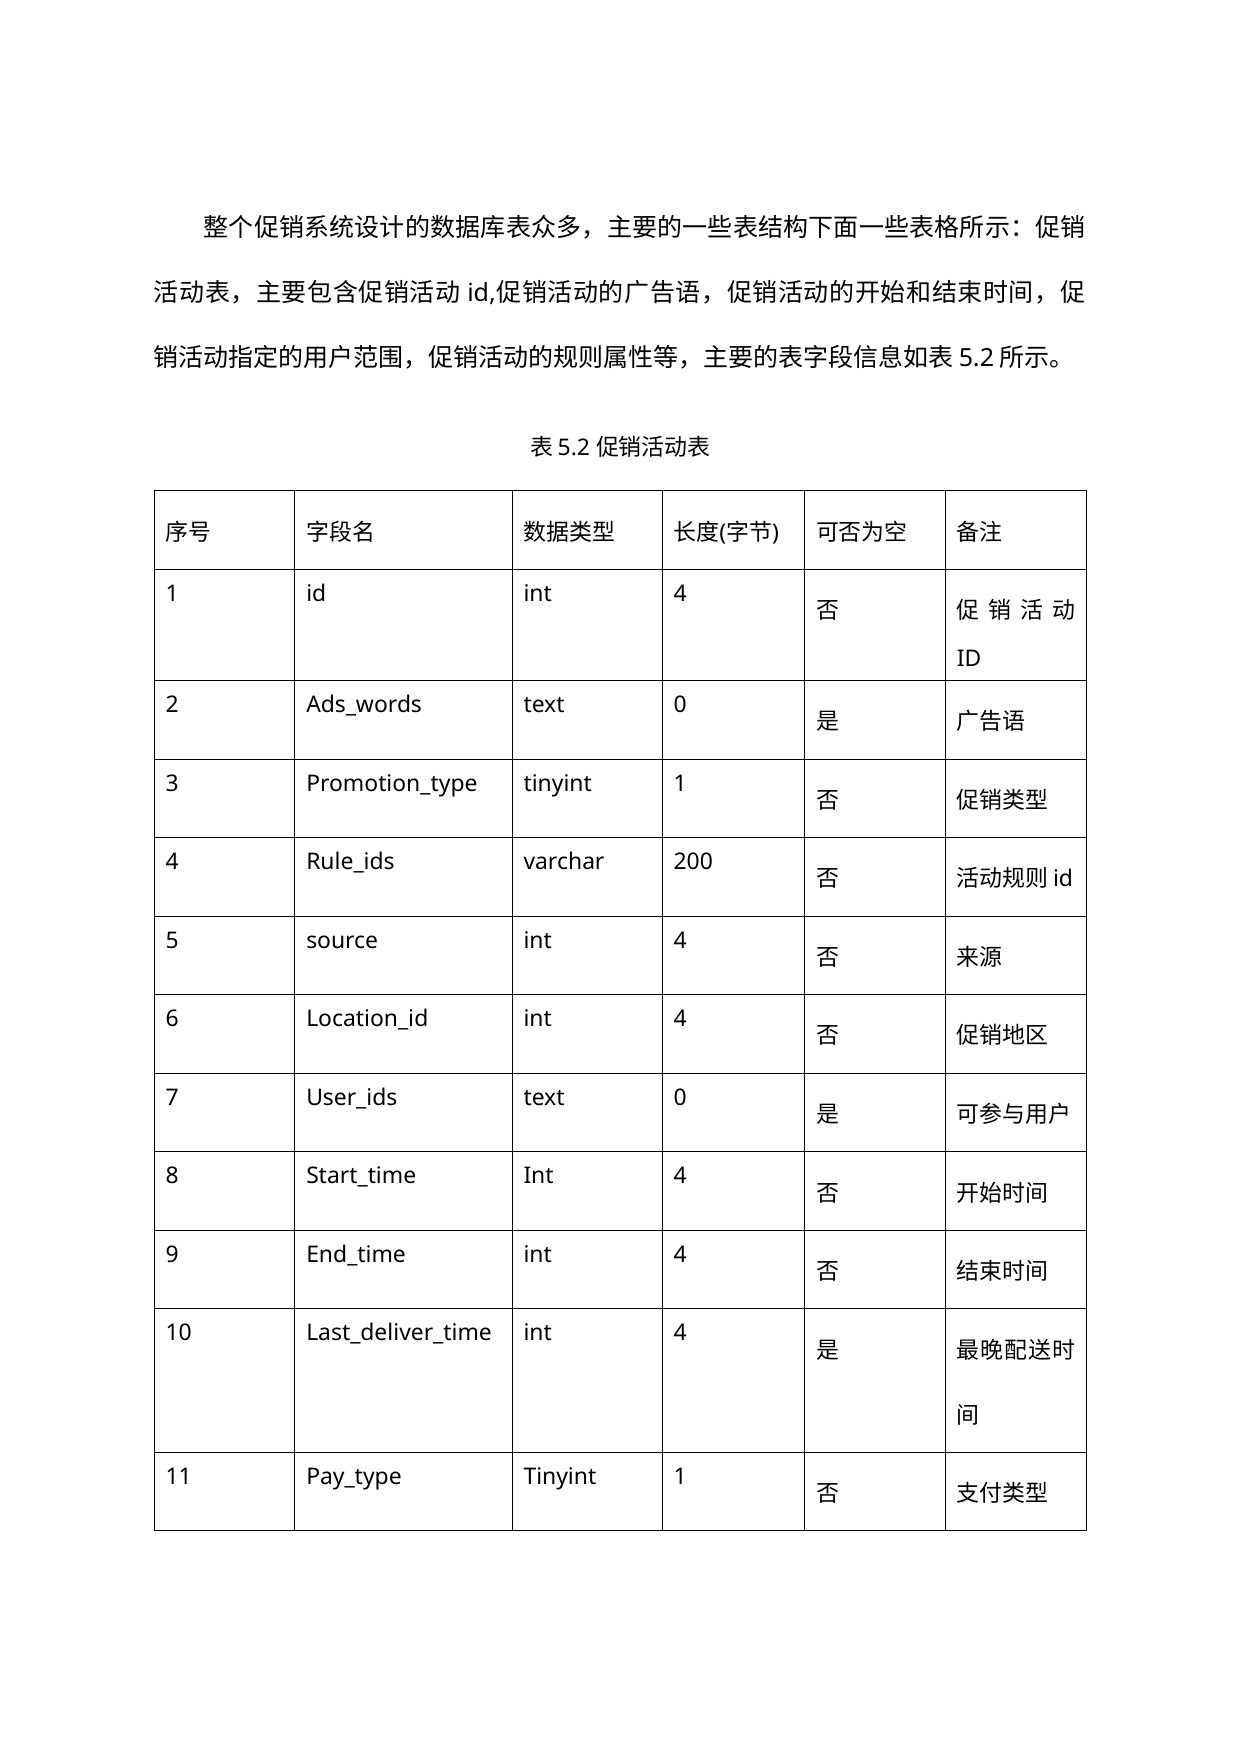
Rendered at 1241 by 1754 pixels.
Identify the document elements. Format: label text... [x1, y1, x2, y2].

table_header 长度(字节) [663, 491, 804, 569]
table_cell 4 [663, 995, 804, 1073]
table_cell 否 [805, 1152, 945, 1230]
table_header 序号 [155, 491, 294, 569]
table_header 数据类型 [513, 491, 662, 569]
table_header 字段名 [295, 491, 512, 569]
table_cell source [295, 917, 512, 994]
table_cell 10 [155, 1309, 294, 1452]
text 表5.2 促销活动表 [153, 413, 1087, 478]
table_cell Int [513, 1152, 662, 1230]
table_cell 7 [155, 1074, 294, 1151]
table_cell 否 [805, 995, 945, 1073]
table_cell 是 [805, 681, 945, 758]
table_cell tinyint [513, 760, 662, 837]
table_cell int [513, 917, 662, 994]
table_cell 4 [663, 917, 804, 994]
table_cell 来源 [946, 917, 1086, 994]
table_cell 3 [155, 760, 294, 837]
table_cell 6 [155, 995, 294, 1073]
table_cell 结束时间 [946, 1231, 1086, 1308]
table_cell 5 [155, 917, 294, 994]
table_cell Rule_ids [295, 838, 512, 916]
table_cell 否 [805, 917, 945, 994]
table_cell 促销地区 [946, 995, 1086, 1073]
table_cell int [513, 570, 662, 680]
table_header 备注 [946, 491, 1086, 569]
table_cell 是 [805, 1074, 945, 1151]
table_header 可否为空 [805, 491, 945, 569]
table_cell 是 [805, 1309, 945, 1452]
table_cell 4 [155, 838, 294, 916]
table_cell 0 [663, 1074, 804, 1151]
table_cell 4 [663, 570, 804, 680]
table_cell 200 [663, 838, 804, 916]
table_cell 4 [663, 1231, 804, 1308]
table_cell Last_deliver_time [295, 1309, 512, 1452]
table_cell 可参与用户 [946, 1074, 1086, 1151]
table_cell 开始时间 [946, 1152, 1086, 1230]
table_cell 0 [663, 681, 804, 758]
table_cell 1 [663, 760, 804, 837]
table_cell 广告语 [946, 681, 1086, 758]
table_cell Tinyint [513, 1453, 662, 1530]
table_cell 否 [805, 570, 945, 680]
table_cell id [295, 570, 512, 680]
table_cell 11 [155, 1453, 294, 1530]
table_cell Pay_type [295, 1453, 512, 1530]
table_cell 否 [805, 1453, 945, 1530]
table_cell text [513, 1074, 662, 1151]
table_cell 4 [663, 1309, 804, 1452]
table_cell int [513, 1309, 662, 1452]
table_cell text [513, 681, 662, 758]
table_cell 1 [155, 570, 294, 680]
table_cell Ads_words [295, 681, 512, 758]
table_cell 1 [663, 1453, 804, 1530]
table_cell 支付类型 [946, 1453, 1086, 1530]
table_cell int [513, 1231, 662, 1308]
table_cell 促销活动ID [946, 570, 1086, 680]
table_cell End_time [295, 1231, 512, 1308]
table_cell 4 [663, 1152, 804, 1230]
table_cell 活动规则id [946, 838, 1086, 916]
table_cell 9 [155, 1231, 294, 1308]
text 整个促销系统设计的数据库表众多，主要的一些表结构下面一些表格所示：促销活动表，主要包含促销活动id,促销活动的广告语，促销活动的开始和结束时间，促销活动指定的用户范围，促销活动的规则属性等，主要的表字段信息如表5.2所示。 [153, 193, 1087, 388]
table_cell 8 [155, 1152, 294, 1230]
table_cell 否 [805, 760, 945, 837]
table_cell 否 [805, 838, 945, 916]
table_cell varchar [513, 838, 662, 916]
table_cell 2 [155, 681, 294, 758]
table_cell Location_id [295, 995, 512, 1073]
table_cell User_ids [295, 1074, 512, 1151]
table_cell Promotion_type [295, 760, 512, 837]
table_cell 促销类型 [946, 760, 1086, 837]
table_cell 否 [805, 1231, 945, 1308]
table_cell 最晚配送时间 [946, 1309, 1086, 1452]
table_cell int [513, 995, 662, 1073]
table_cell Start_time [295, 1152, 512, 1230]
